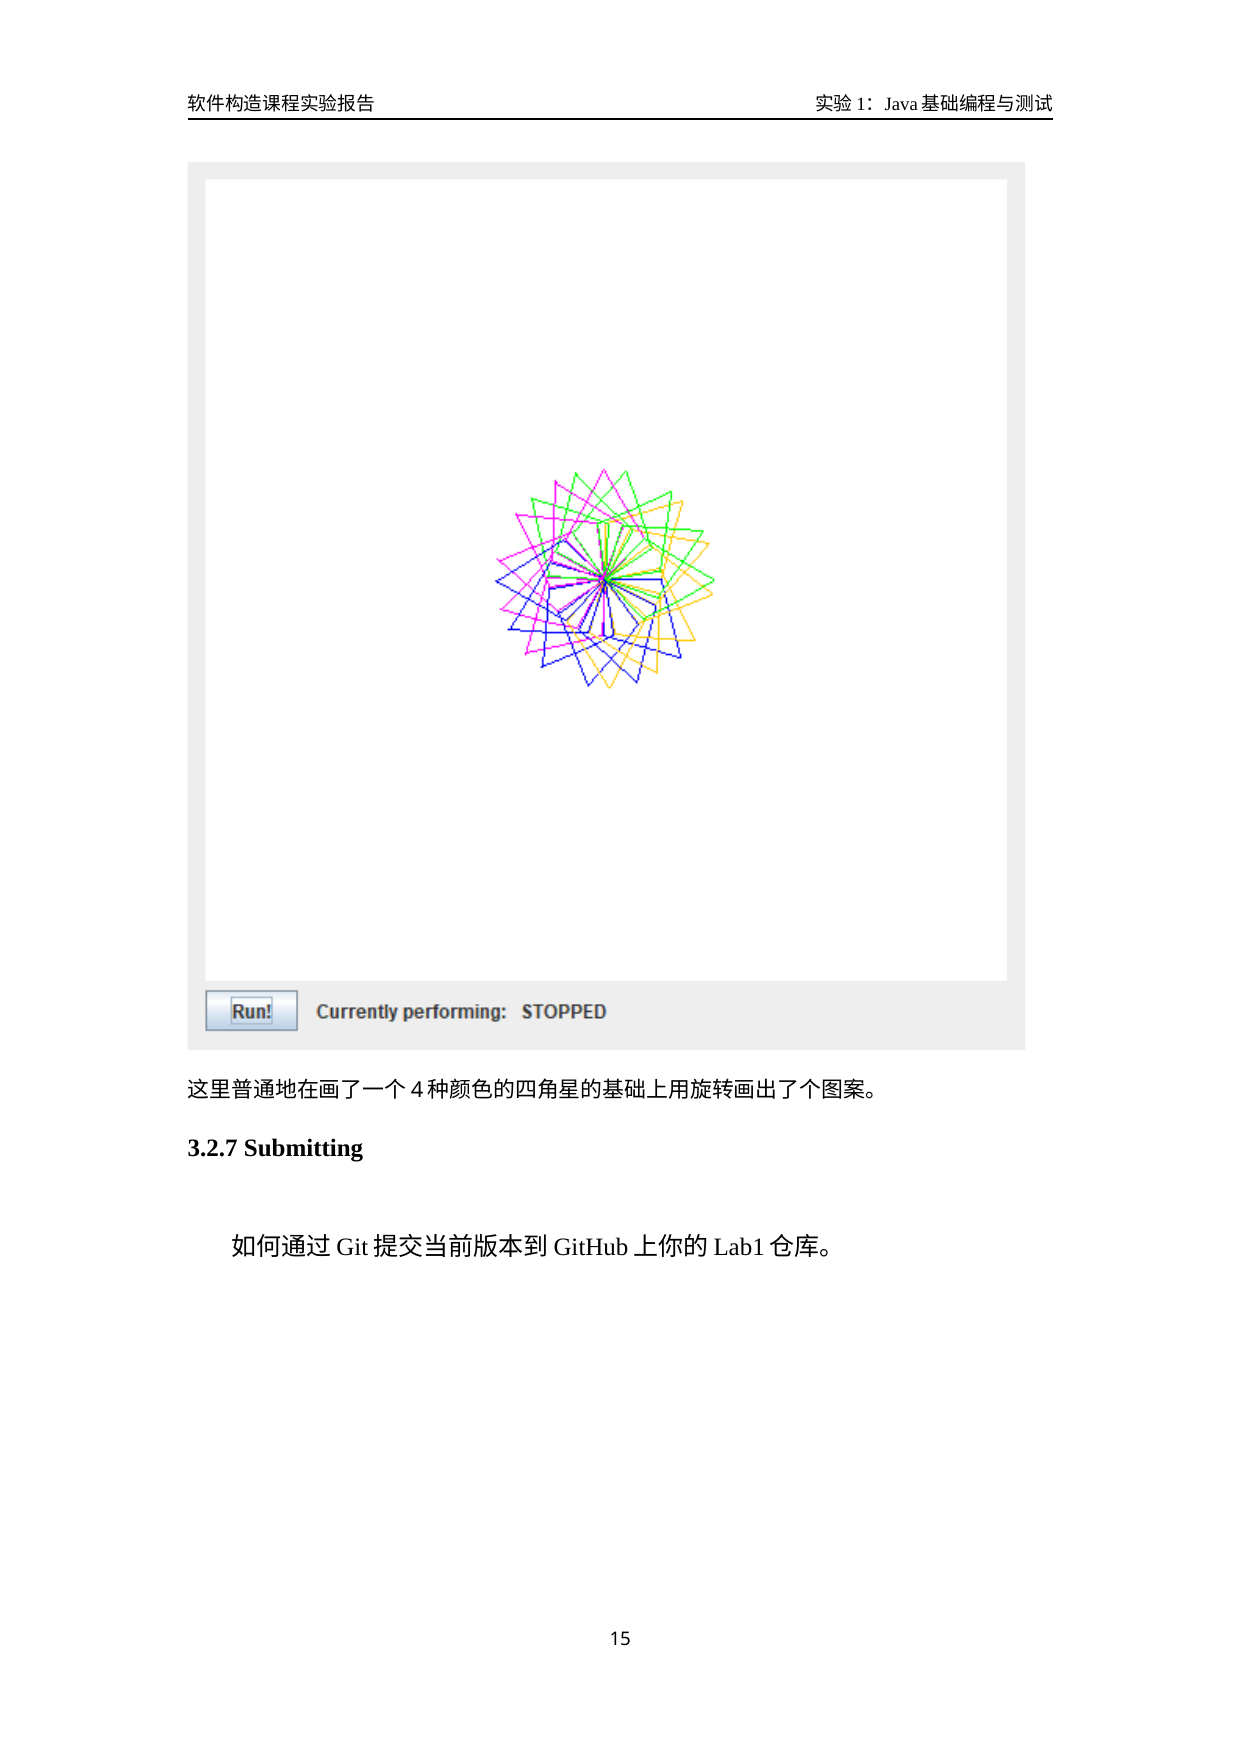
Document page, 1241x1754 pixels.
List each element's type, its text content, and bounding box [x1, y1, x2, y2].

picture [187, 162, 1025, 1050]
text 如何通过Git提交当前版本到GitHub上你的Lab1仓库。 [187, 1212, 1053, 1277]
subtitle Submitting [187, 1132, 1053, 1164]
text 这里普通地在画了一个4种颜色的四角星的基础上用旋转画出了个图案。 [187, 1072, 1053, 1104]
